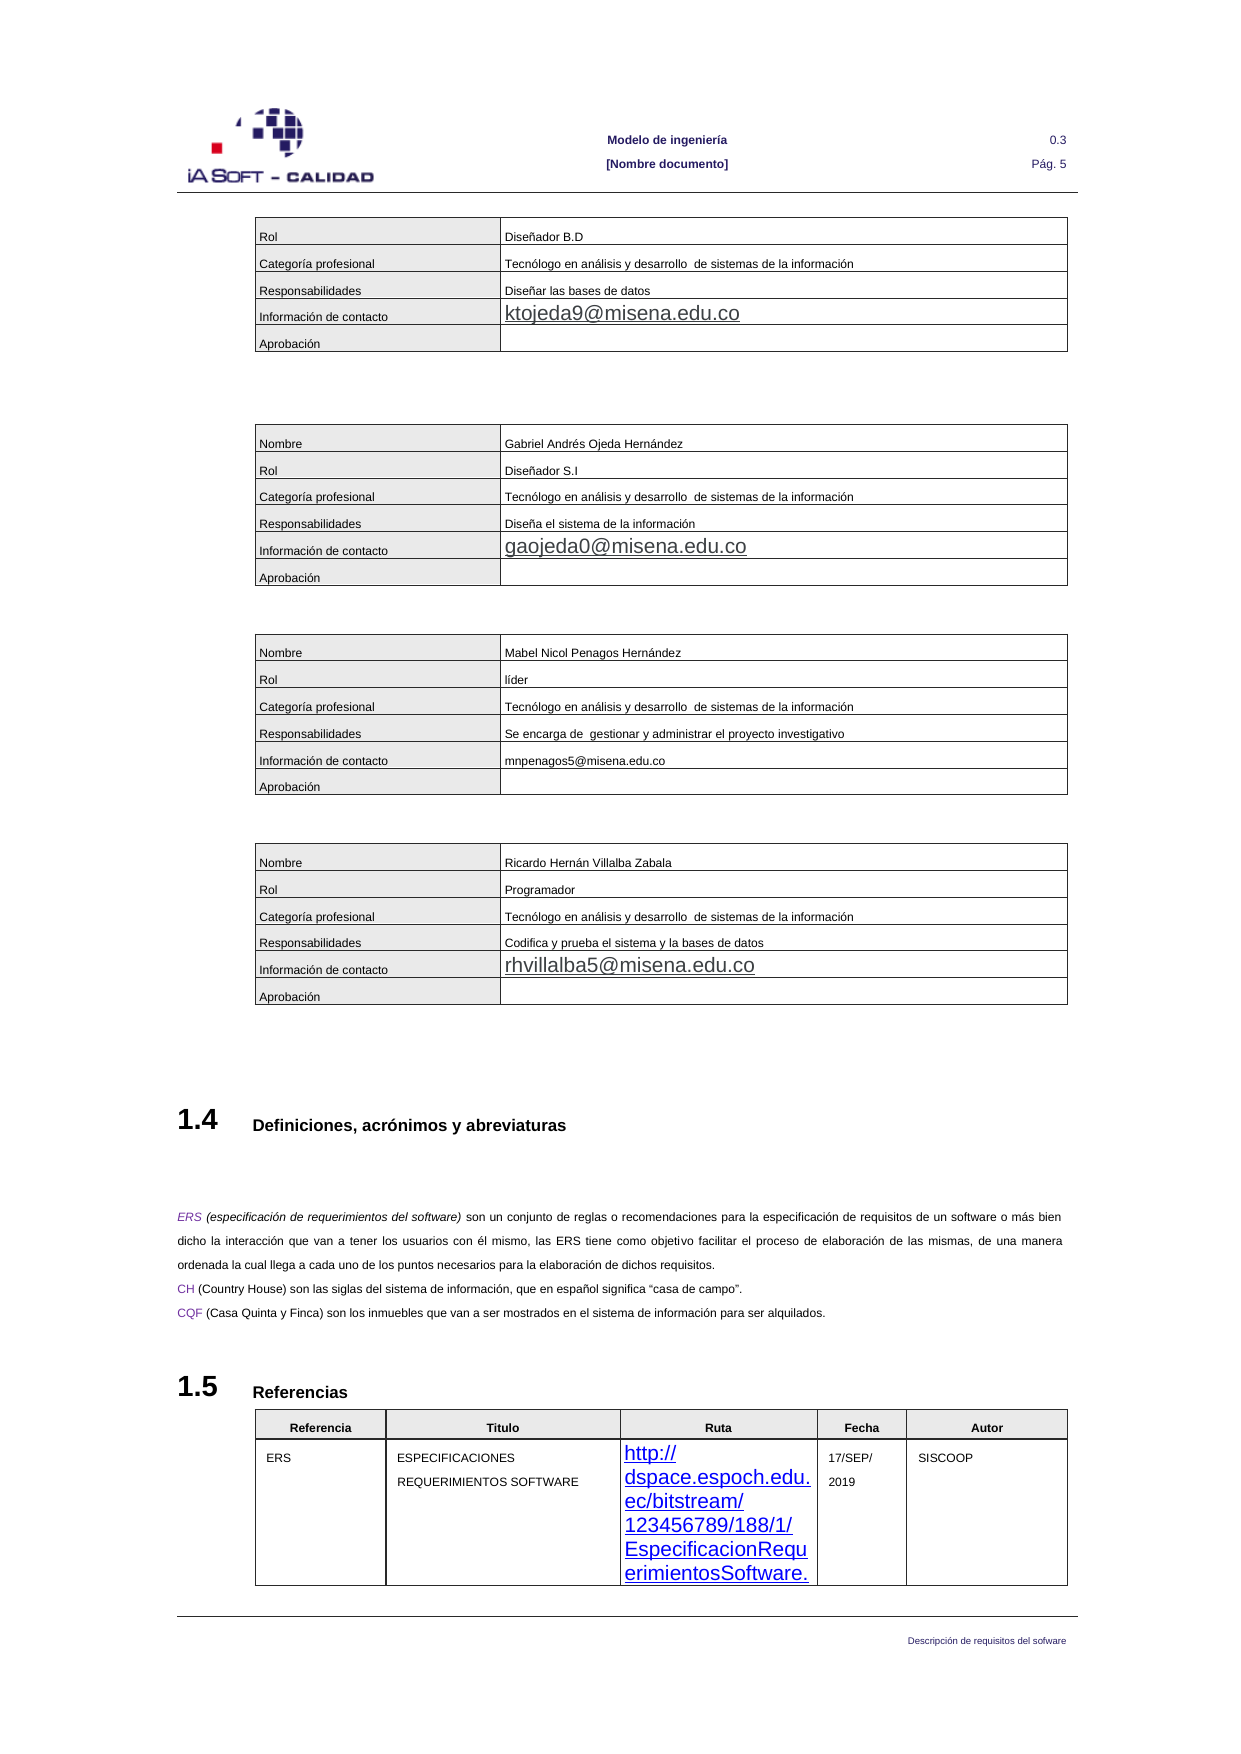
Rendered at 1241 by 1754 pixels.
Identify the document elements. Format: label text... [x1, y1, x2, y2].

table_cell Tecnólogo en análisis y desarrollo de sistemas de la información [501, 245, 1067, 271]
table_header Gabriel Andrés Ojeda Hernández [501, 425, 1067, 451]
table_cell Categoría profesional [256, 898, 500, 923]
table_cell Información de contacto [256, 951, 500, 977]
list Definiciones, acrónimos y abreviaturas [177, 1102, 1063, 1135]
list Referencias [177, 1369, 1063, 1402]
table_cell Categoría profesional [256, 245, 500, 271]
table_cell [501, 325, 1067, 351]
table_cell [501, 978, 1067, 1004]
table_header Nombre [256, 844, 500, 870]
table_cell Rol [256, 871, 500, 897]
table_cell Aprobación [256, 769, 500, 794]
table_header Ricardo Hernán Villalba Zabala [501, 844, 1067, 870]
table_cell Diseñar las bases de datos [501, 272, 1067, 297]
table_cell Aprobación [256, 325, 500, 351]
table_cell Rol [256, 218, 500, 244]
table_cell Rol [256, 452, 500, 477]
table_cell Responsabilidades [256, 715, 500, 741]
table_cell Información de contacto [256, 742, 500, 767]
table_cell Codifica y prueba el sistema y la bases de datos [501, 925, 1067, 950]
table_cell rhvillalba5@misena.edu.co [501, 951, 1067, 977]
table_cell ERS [256, 1440, 385, 1585]
table_cell Tecnólogo en análisis y desarrollo de sistemas de la información [501, 688, 1067, 714]
table_cell http://dspace.espoch.edu.ec/bitstream/123456789/188/1/EspecificacionRequerimientosSoftware.pdf [621, 1440, 817, 1585]
table_cell Responsabilidades [256, 925, 500, 950]
table_header Nombre [256, 425, 500, 451]
text CQF (Casa Quinta y Finca) son los inmuebles que van a ser mostrados en el sistema de información para ser alquilados. [177, 1296, 1063, 1320]
table_cell Se encarga de gestionar y administrar el proyecto investigativo [501, 715, 1067, 741]
table_cell ESPECIFICACIONES REQUERIMIENTOS SOFTWARE [387, 1440, 620, 1585]
table_cell [501, 559, 1067, 584]
table_cell Categoría profesional [256, 479, 500, 504]
table_cell líder [501, 661, 1067, 687]
table_cell Programador [501, 871, 1067, 897]
table_cell Aprobación [256, 978, 500, 1004]
table_cell Responsabilidades [256, 505, 500, 531]
table_header Mabel Nicol Penagos Hernández [501, 635, 1067, 660]
table_cell gaojeda0@misena.edu.co [501, 532, 1067, 558]
table_header Fecha [818, 1410, 906, 1438]
table_cell Rol [256, 661, 500, 687]
table_cell [501, 769, 1067, 794]
table_cell Tecnólogo en análisis y desarrollo de sistemas de la información [501, 479, 1067, 504]
table_header Titulo [387, 1410, 620, 1438]
table_header Nombre [256, 635, 500, 660]
table_header Referencia [256, 1410, 385, 1438]
table_cell Diseña el sistema de la información [501, 505, 1067, 531]
table_cell ktojeda9@misena.edu.co [501, 299, 1067, 324]
table_cell Información de contacto [256, 532, 500, 558]
table_header Ruta [621, 1410, 817, 1438]
table_header Autor [907, 1410, 1067, 1438]
table_cell 17/SEP/2019 [818, 1440, 906, 1585]
table_cell Diseñador B.D [501, 218, 1067, 244]
table_cell Aprobación [256, 559, 500, 584]
table_cell Categoría profesional [256, 688, 500, 714]
table_cell mnpenagos5@misena.edu.co [501, 742, 1067, 767]
text CH (Country House) son las siglas del sistema de información, que en español significa “casa de campo”. [177, 1272, 1063, 1296]
table_cell Información de contacto [256, 299, 500, 324]
table_cell SISCOOP [907, 1440, 1067, 1585]
table_cell Responsabilidades [256, 272, 500, 297]
table_cell Tecnólogo en análisis y desarrollo de sistemas de la información [501, 898, 1067, 923]
table_cell Diseñador S.I [501, 452, 1067, 477]
picture [188, 108, 377, 186]
text ERS (especificación de requerimientos del software) son un conjunto de reglas o recomendaciones para la especificación de requisitos de un software o más bien dicho la interacción que van a tener los usuarios con él mismo, las ERS tiene como objetivo facilitar el proceso de elaboración de las mismas, de una manera ordenada la cual llega a cada uno de los puntos necesarios para la elaboración de dichos requisitos. [177, 1200, 1063, 1272]
